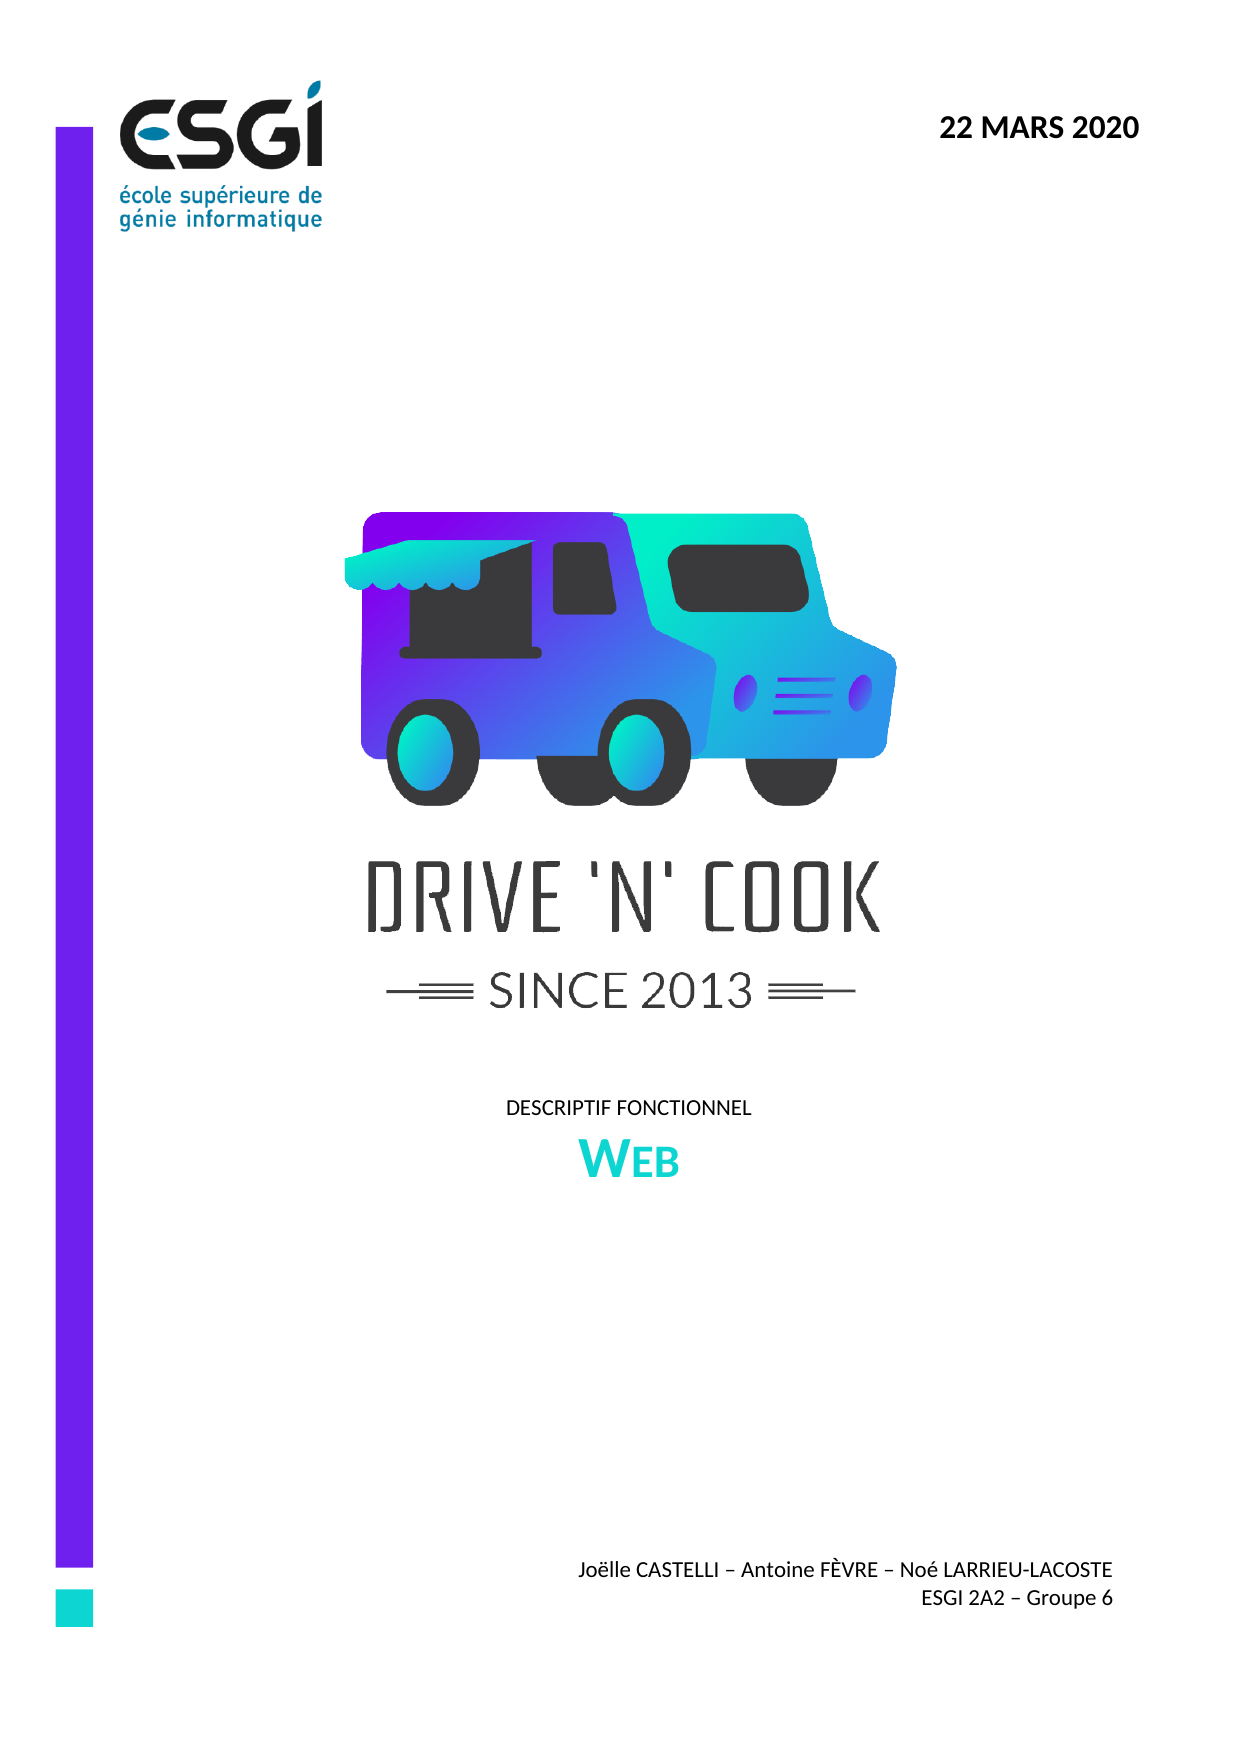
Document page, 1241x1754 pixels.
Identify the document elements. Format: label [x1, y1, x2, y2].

picture [118, 80, 324, 233]
picture [321, 486, 919, 1083]
